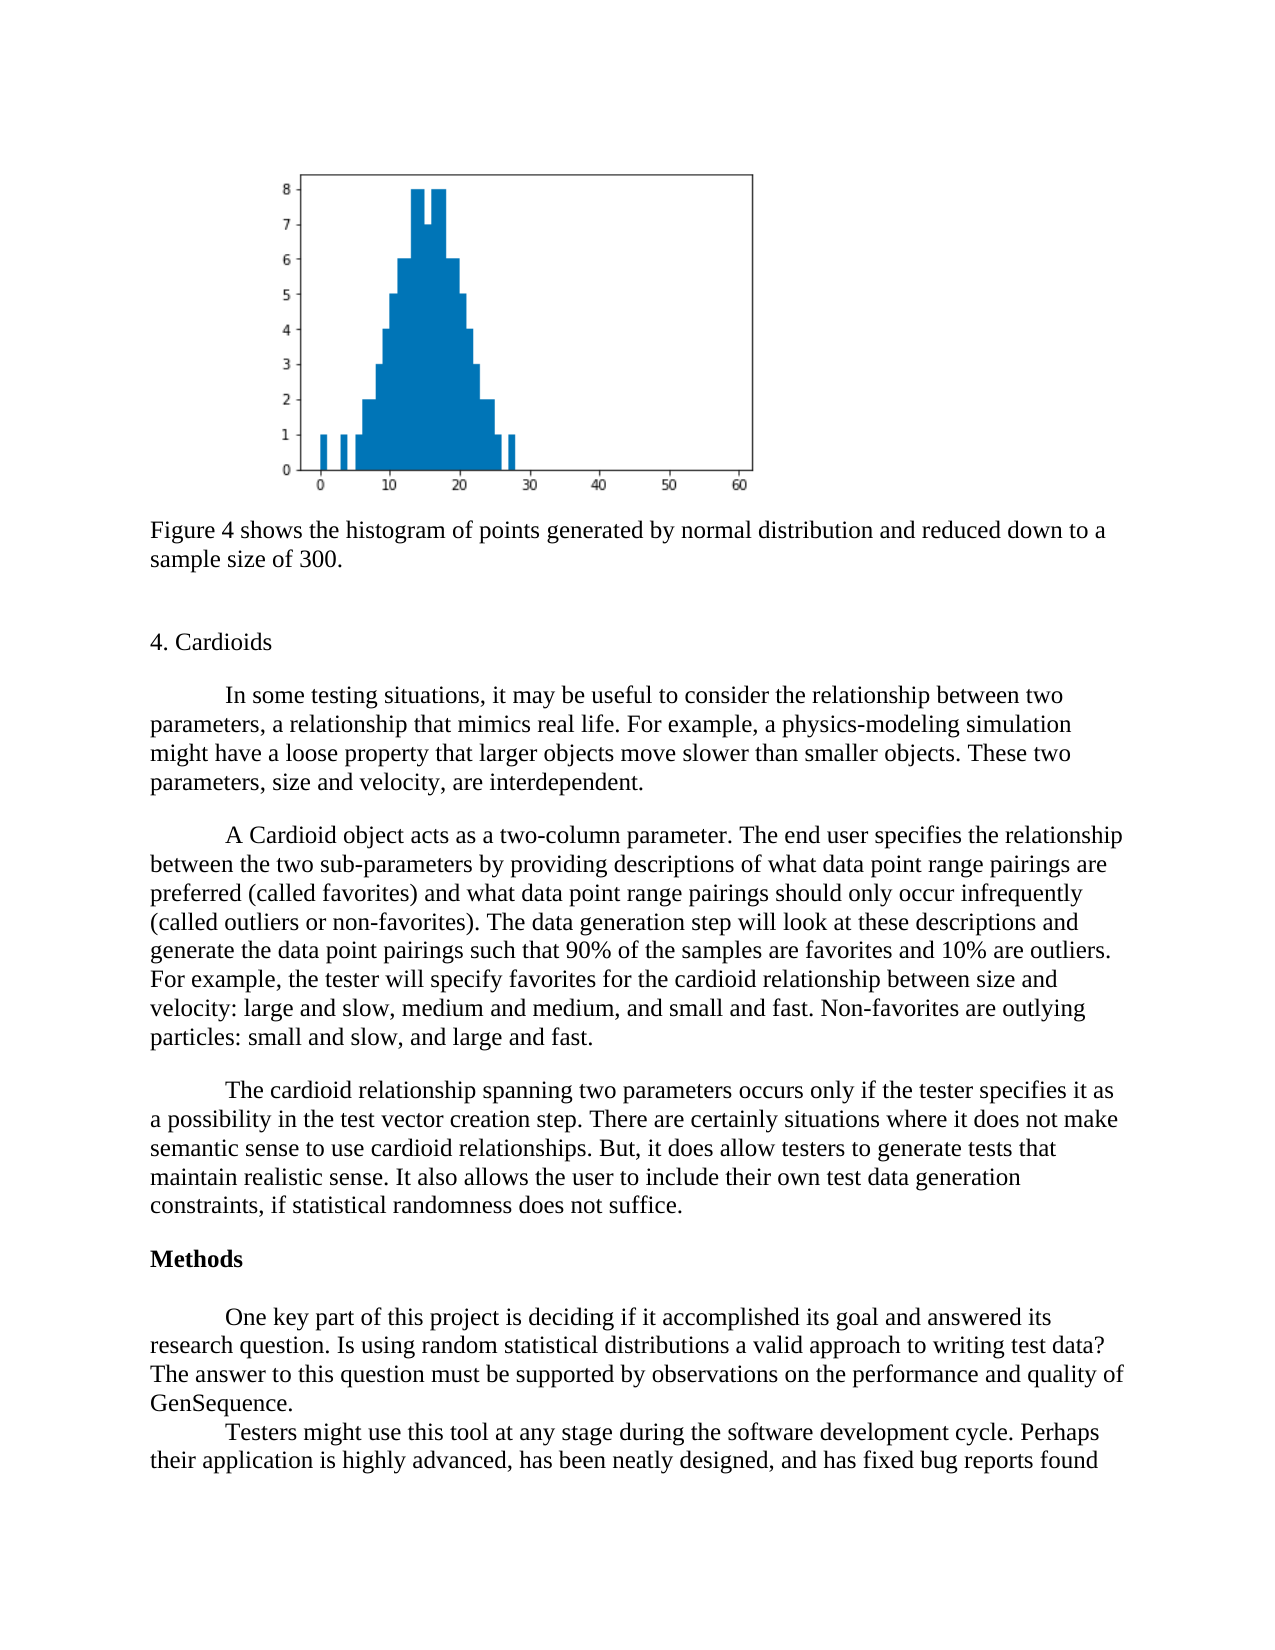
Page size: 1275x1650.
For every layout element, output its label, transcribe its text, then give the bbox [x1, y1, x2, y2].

text The cardioid relationship spanning two parameters occurs only if the tester specifies it as a possibility in the test vector creation step. There are certainly situations where it does not make semantic sense to use cardioid relationships. But, it does allow testers to generate tests that maintain realistic sense. It also allows the user to include their own test data generation constraints, if statistical randomness does not suffice. [150, 1075, 1125, 1219]
picture [150, 150, 863, 516]
text 4. Cardioids [150, 627, 1125, 655]
text In some testing situations, it may be useful to consider the relationship between two parameters, a relationship that mimics real life. For example, a physics-modeling simulation might have a loose property that larger objects move slower than smaller objects. These two parameters, size and velocity, are interdependent. [150, 680, 1125, 795]
text One key part of this project is deciding if it accomplished its goal and answered its research question. Is using random statistical distributions a valid approach to writing test data? The answer to this question must be supported by observations on the performance and quality of GenSequence. [150, 1302, 1125, 1417]
text Methods [150, 1244, 1125, 1273]
text A Cardioid object acts as a two-column parameter. The end user specifies the relationship between the two sub-parameters by providing descriptions of what data point range pairings are preferred (called favorites) and what data point range pairings should only occur infrequently (called outliers or non-favorites). The data generation step will look at these descriptions and generate the data point pairings such that 90% of the samples are favorites and 10% are outliers. For example, the tester will specify favorites for the cardioid relationship between size and velocity: large and slow, medium and medium, and small and fast. Non-favorites are outlying particles: small and slow, and large and fast. [150, 820, 1125, 1050]
